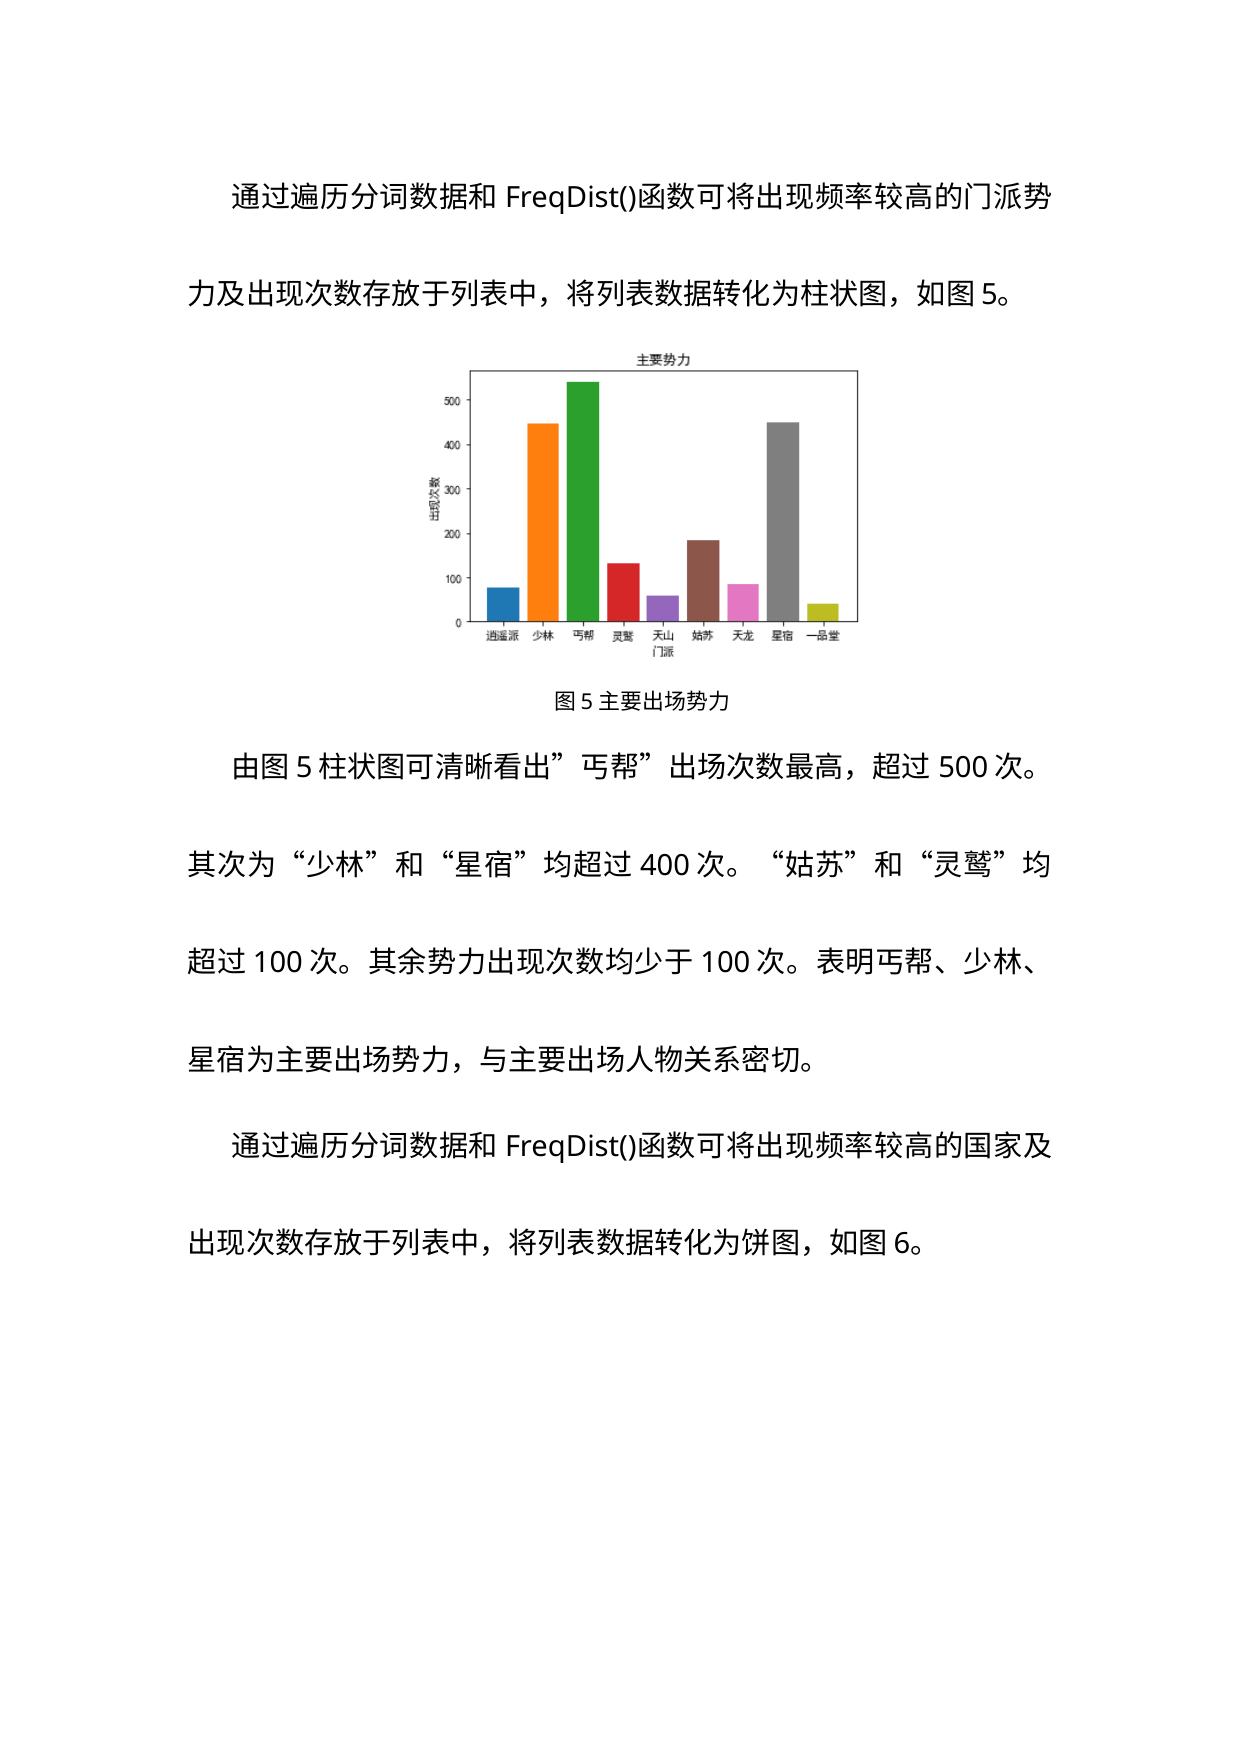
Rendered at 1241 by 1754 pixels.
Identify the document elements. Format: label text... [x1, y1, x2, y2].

text 由图5柱状图可清晰看出”丐帮”出场次数最高，超过500次。其次为“少林”和“星宿”均超过400次。“姑苏”和“灵鹫”均超过100次。其余势力出现次数均少于100次。表明丐帮、少林、星宿为主要出场势力，与主要出场人物关系密切。 [187, 732, 1053, 1090]
picture [420, 345, 864, 665]
text 图5 主要出场势力 [187, 684, 1053, 716]
text 通过遍历分词数据和FreqDist()函数可将出现频率较高的门派势力及出现次数存放于列表中，将列表数据转化为柱状图，如图5。 [187, 162, 1053, 324]
text 通过遍历分词数据和FreqDist()函数可将出现频率较高的国家及出现次数存放于列表中，将列表数据转化为饼图，如图6。 [187, 1111, 1053, 1273]
